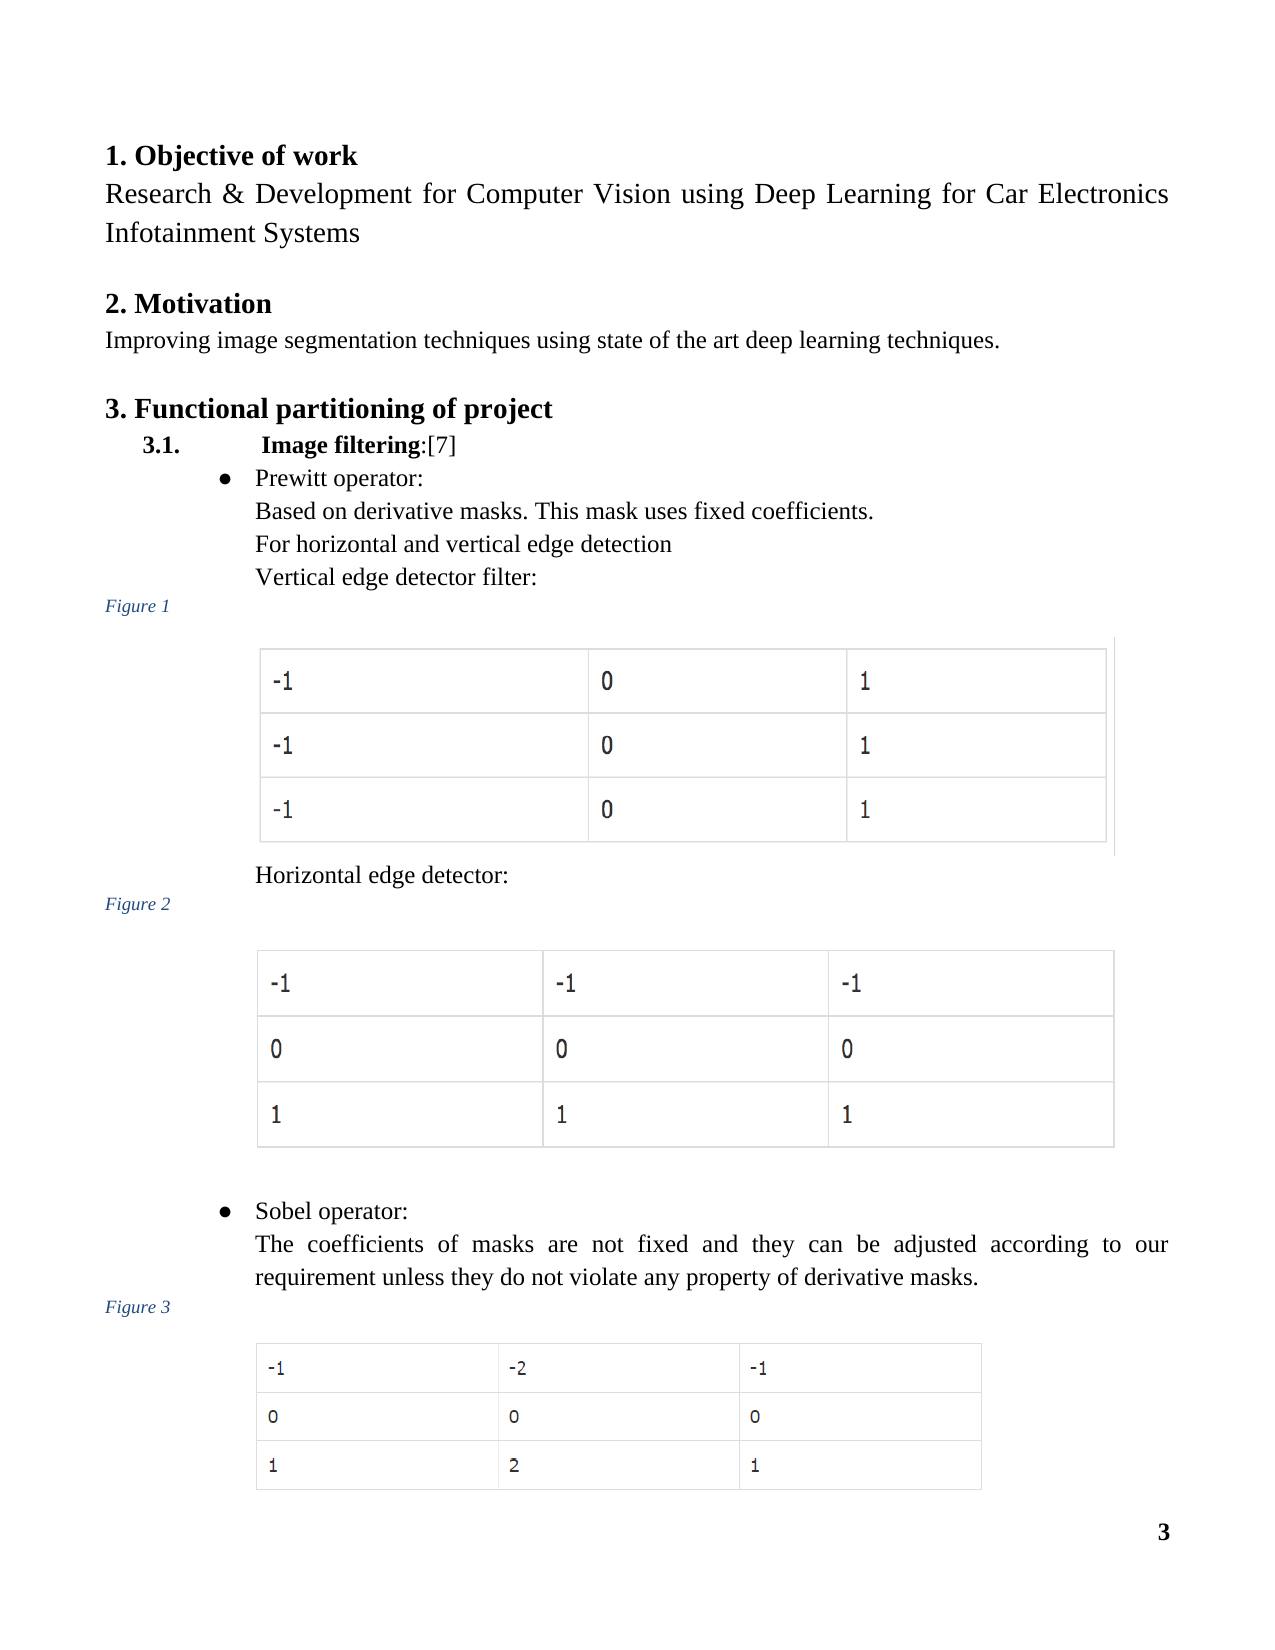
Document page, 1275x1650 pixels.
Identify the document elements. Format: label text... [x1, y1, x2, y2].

text The coefficients of masks are not fixed and they can be adjusted according to our requirement unless they do not violate any property of derivative masks. [255, 1258, 1170, 1291]
list Prewitt operator: [217, 463, 1170, 492]
text Figure 1 [105, 595, 1170, 616]
text 3. Functional partitioning of project [105, 391, 1170, 425]
list Image filtering:[7] [142, 430, 1170, 458]
text Vertical edge detector filter: [105, 562, 1170, 591]
text Based on derivative masks. This mask uses fixed coefficients. [105, 496, 1170, 524]
text Figure 3 [105, 1296, 1170, 1317]
list Sobel operator: [217, 1196, 1170, 1225]
text Horizontal edge detector: [180, 860, 1170, 889]
text Research & Development for Computer Vision using Deep Learning for Car Electronics Infotainment Systems [105, 177, 1170, 249]
text 1. Objective of work [105, 138, 1170, 172]
text For horizontal and vertical edge detection [105, 529, 1170, 558]
text Figure 2 [105, 893, 1170, 915]
text Improving image segmentation techniques using state of the art deep learning techniques. [105, 325, 1170, 354]
picture [255, 1337, 985, 1495]
text 2. Motivation [105, 287, 1170, 320]
picture [255, 935, 1120, 1160]
picture [255, 637, 1115, 856]
